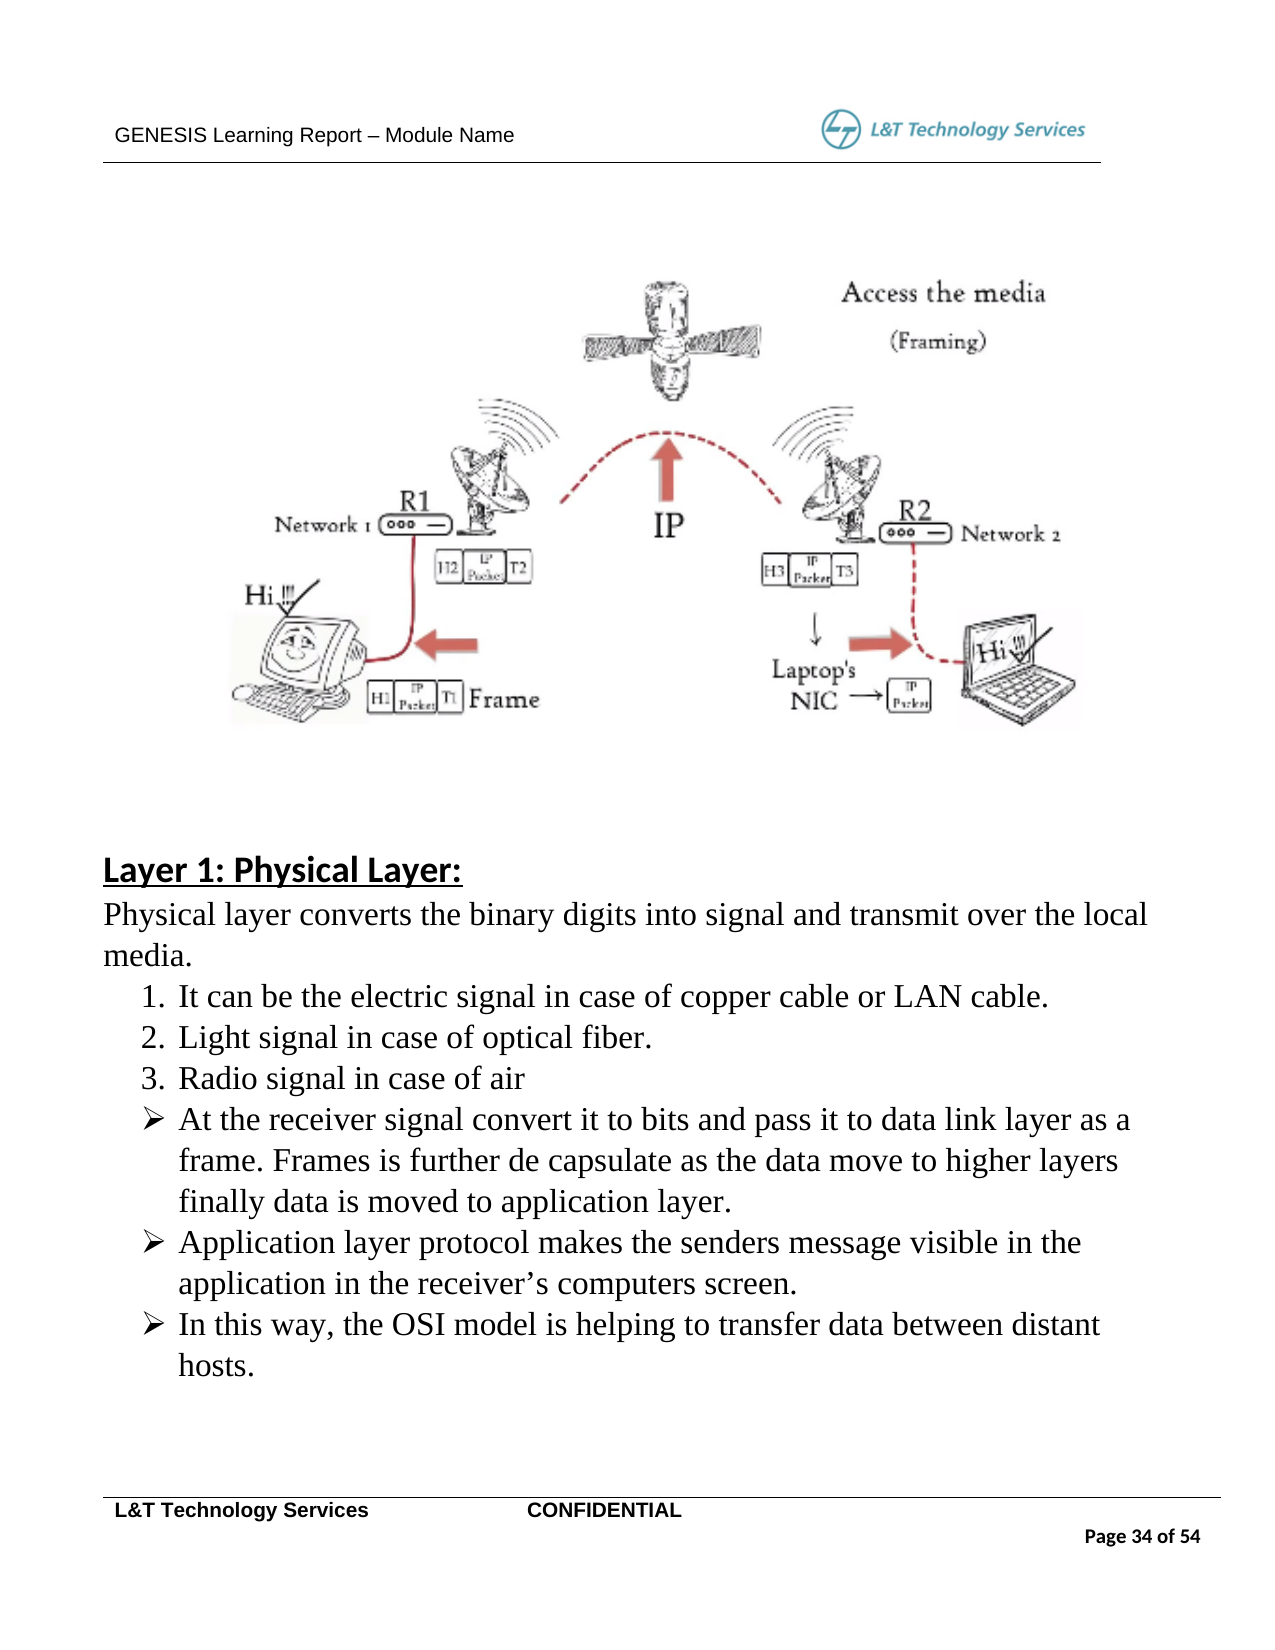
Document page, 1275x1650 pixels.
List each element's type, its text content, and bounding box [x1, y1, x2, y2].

list Radio signal in case of air [141, 1058, 1162, 1097]
text Physical layer converts the binary digits into signal and transmit over the local media. [103, 894, 1162, 974]
list It can be the electric signal in case of copper cable or LAN cable. [141, 976, 1162, 1015]
list In this way, the OSI model is helping to transfer data between distant hosts. [141, 1304, 1162, 1383]
text Layer 1: Physical Layer: [103, 846, 1162, 891]
list Light signal in case of optical fiber. [141, 1017, 1162, 1056]
list At the receiver signal convert it to bits and pass it to data link layer as a frame. Frames is further de capsulate as the data move to higher layers finally data is moved to application layer. [141, 1099, 1162, 1219]
picture [199, 235, 1130, 781]
list Application layer protocol makes the senders message visible in the application in the receiver’s computers screen. [141, 1222, 1162, 1301]
